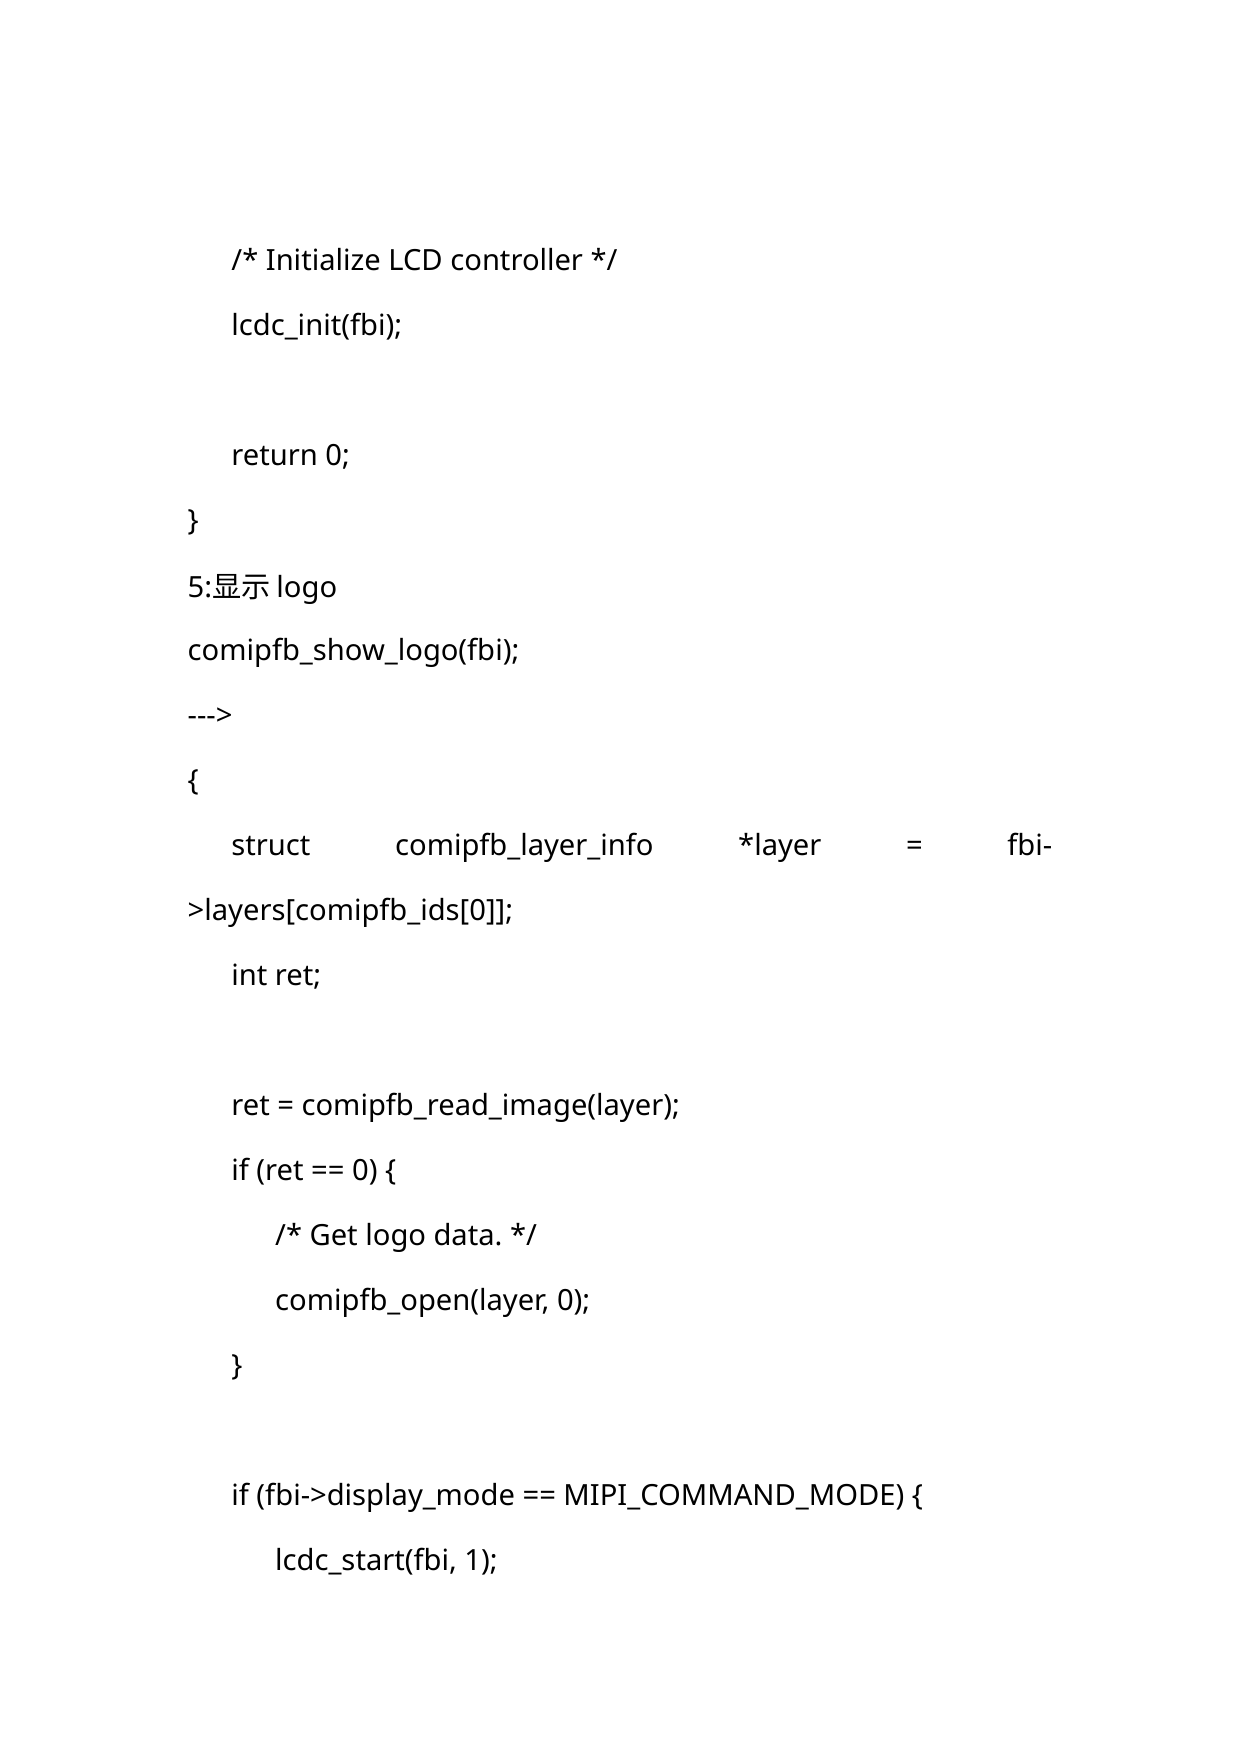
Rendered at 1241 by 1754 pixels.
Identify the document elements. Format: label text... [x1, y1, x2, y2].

text return 0; [187, 422, 1053, 487]
text if (fbi->display_mode == MIPI_COMMAND_MODE) { [187, 1462, 1053, 1527]
text if (ret == 0) { [187, 1137, 1053, 1202]
text lcdc_start(fbi, 1); [187, 1527, 1053, 1592]
text lcdc_init(fbi); [187, 292, 1053, 357]
text } [187, 487, 1053, 552]
text struct comipfb_layer_info *layer = fbi->layers[comipfb_ids[0]]; [187, 812, 1053, 942]
text /* Initialize LCD controller */ [187, 227, 1053, 292]
text ret = comipfb_read_image(layer); [187, 1072, 1053, 1137]
text 5:显示logo [187, 552, 1053, 617]
text { [187, 747, 1053, 812]
text ---> [187, 682, 1053, 747]
text int ret; [187, 942, 1053, 1007]
text /* Get logo data. */ [187, 1202, 1053, 1267]
text comipfb_open(layer, 0); [187, 1267, 1053, 1332]
text } [187, 1332, 1053, 1397]
text comipfb_show_logo(fbi); [187, 617, 1053, 682]
